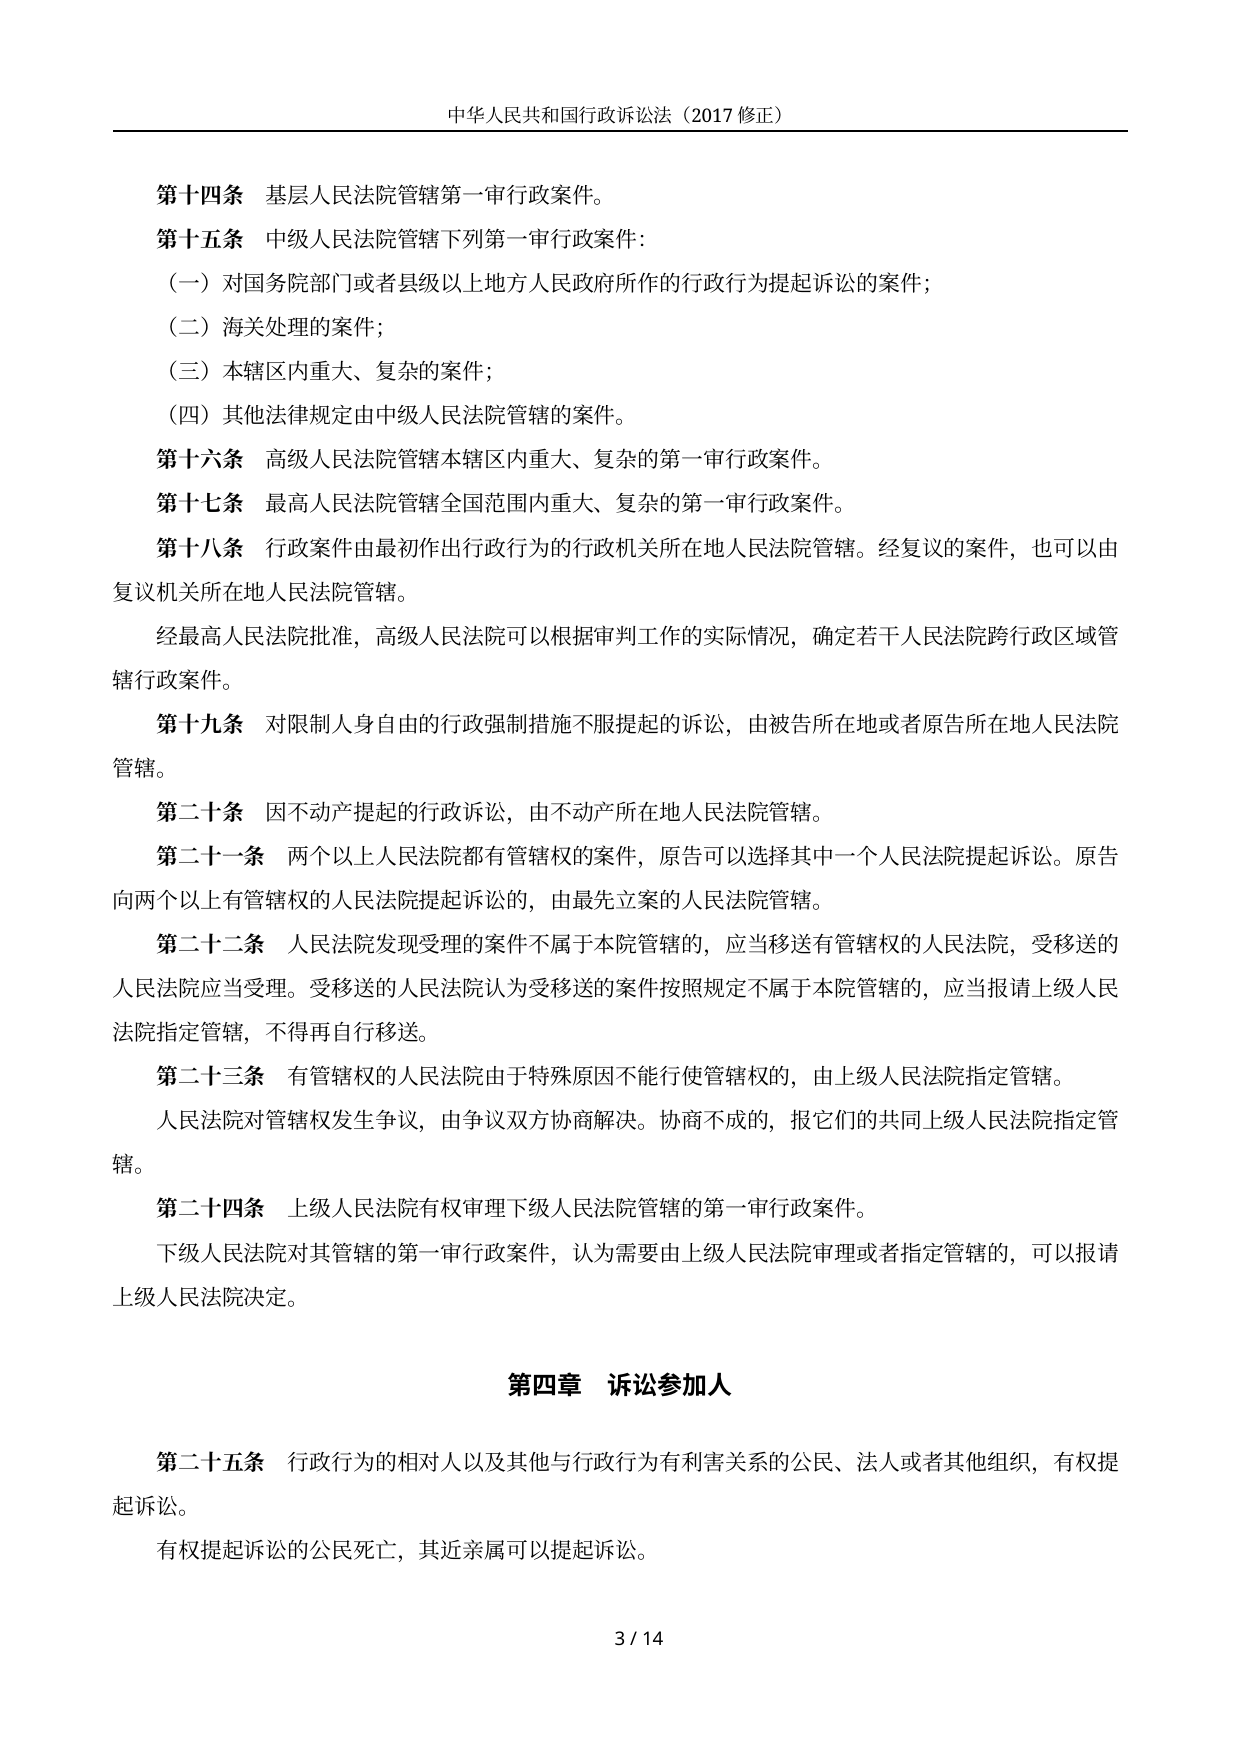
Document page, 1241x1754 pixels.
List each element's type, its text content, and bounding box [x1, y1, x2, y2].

text 第十七条 最高人民法院管辖全国范围内重大、复杂的第一审行政案件。 [112, 480, 1128, 524]
text 有权提起诉讼的公民死亡，其近亲属可以提起诉讼。 [112, 1527, 1128, 1571]
text 第二十四条 上级人民法院有权审理下级人民法院管辖的第一审行政案件。 [112, 1185, 1128, 1229]
text 人民法院对管辖权发生争议，由争议双方协商解决。协商不成的，报它们的共同上级人民法院指定管辖。 [112, 1097, 1128, 1185]
text 第二十五条 行政行为的相对人以及其他与行政行为有利害关系的公民、法人或者其他组织，有权提起诉讼。 [112, 1439, 1128, 1527]
text 经最高人民法院批准，高级人民法院可以根据审判工作的实际情况，确定若干人民法院跨行政区域管辖行政案件。 [112, 613, 1128, 701]
text 第十六条 高级人民法院管辖本辖区内重大、复杂的第一审行政案件。 [112, 436, 1128, 480]
text 第十五条 中级人民法院管辖下列第一审行政案件： [112, 216, 1128, 260]
text 第十四条 基层人民法院管辖第一审行政案件。 [112, 172, 1128, 216]
text 下级人民法院对其管辖的第一审行政案件，认为需要由上级人民法院审理或者指定管辖的，可以报请上级人民法院决定。 [112, 1229, 1128, 1318]
subtitle 第四章 诉讼参加人 [112, 1362, 1128, 1406]
text 第二十一条 两个以上人民法院都有管辖权的案件，原告可以选择其中一个人民法院提起诉讼。原告向两个以上有管辖权的人民法院提起诉讼的，由最先立案的人民法院管辖。 [112, 833, 1128, 921]
text （三）本辖区内重大、复杂的案件； [112, 348, 1128, 392]
text 第十九条 对限制人身自由的行政强制措施不服提起的诉讼，由被告所在地或者原告所在地人民法院管辖。 [112, 701, 1128, 789]
text （四）其他法律规定由中级人民法院管辖的案件。 [112, 392, 1128, 436]
text 第二十二条 人民法院发现受理的案件不属于本院管辖的，应当移送有管辖权的人民法院，受移送的人民法院应当受理。受移送的人民法院认为受移送的案件按照规定不属于本院管辖的，应当报请上级人民法院指定管辖，不得再自行移送。 [112, 921, 1128, 1053]
text 第十八条 行政案件由最初作出行政行为的行政机关所在地人民法院管辖。经复议的案件，也可以由复议机关所在地人民法院管辖。 [112, 524, 1128, 613]
text （二）海关处理的案件； [112, 304, 1128, 348]
text 第二十条 因不动产提起的行政诉讼，由不动产所在地人民法院管辖。 [112, 789, 1128, 833]
text （一）对国务院部门或者县级以上地方人民政府所作的行政行为提起诉讼的案件； [112, 260, 1128, 304]
text 第二十三条 有管辖权的人民法院由于特殊原因不能行使管辖权的，由上级人民法院指定管辖。 [112, 1053, 1128, 1097]
